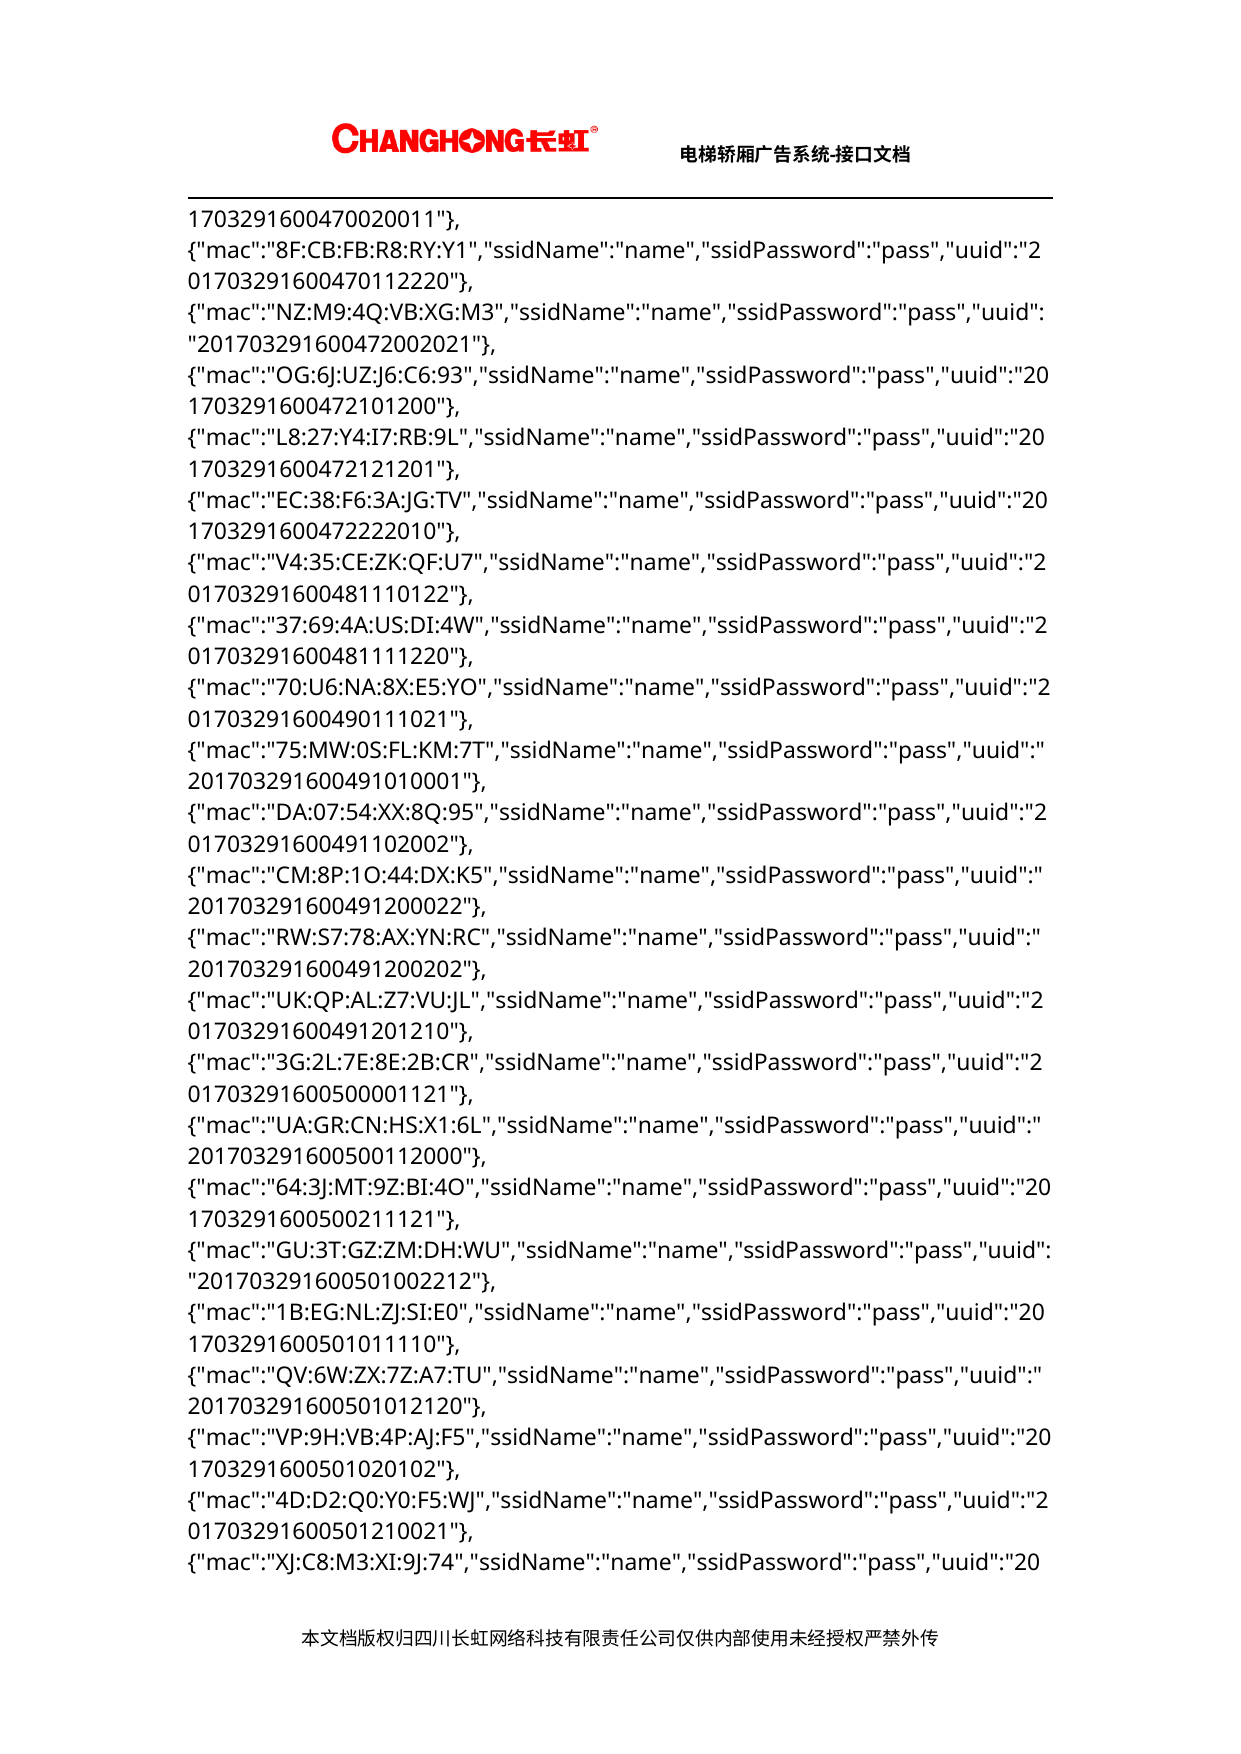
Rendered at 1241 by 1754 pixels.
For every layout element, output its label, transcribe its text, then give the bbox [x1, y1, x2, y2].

picture [329, 113, 601, 162]
